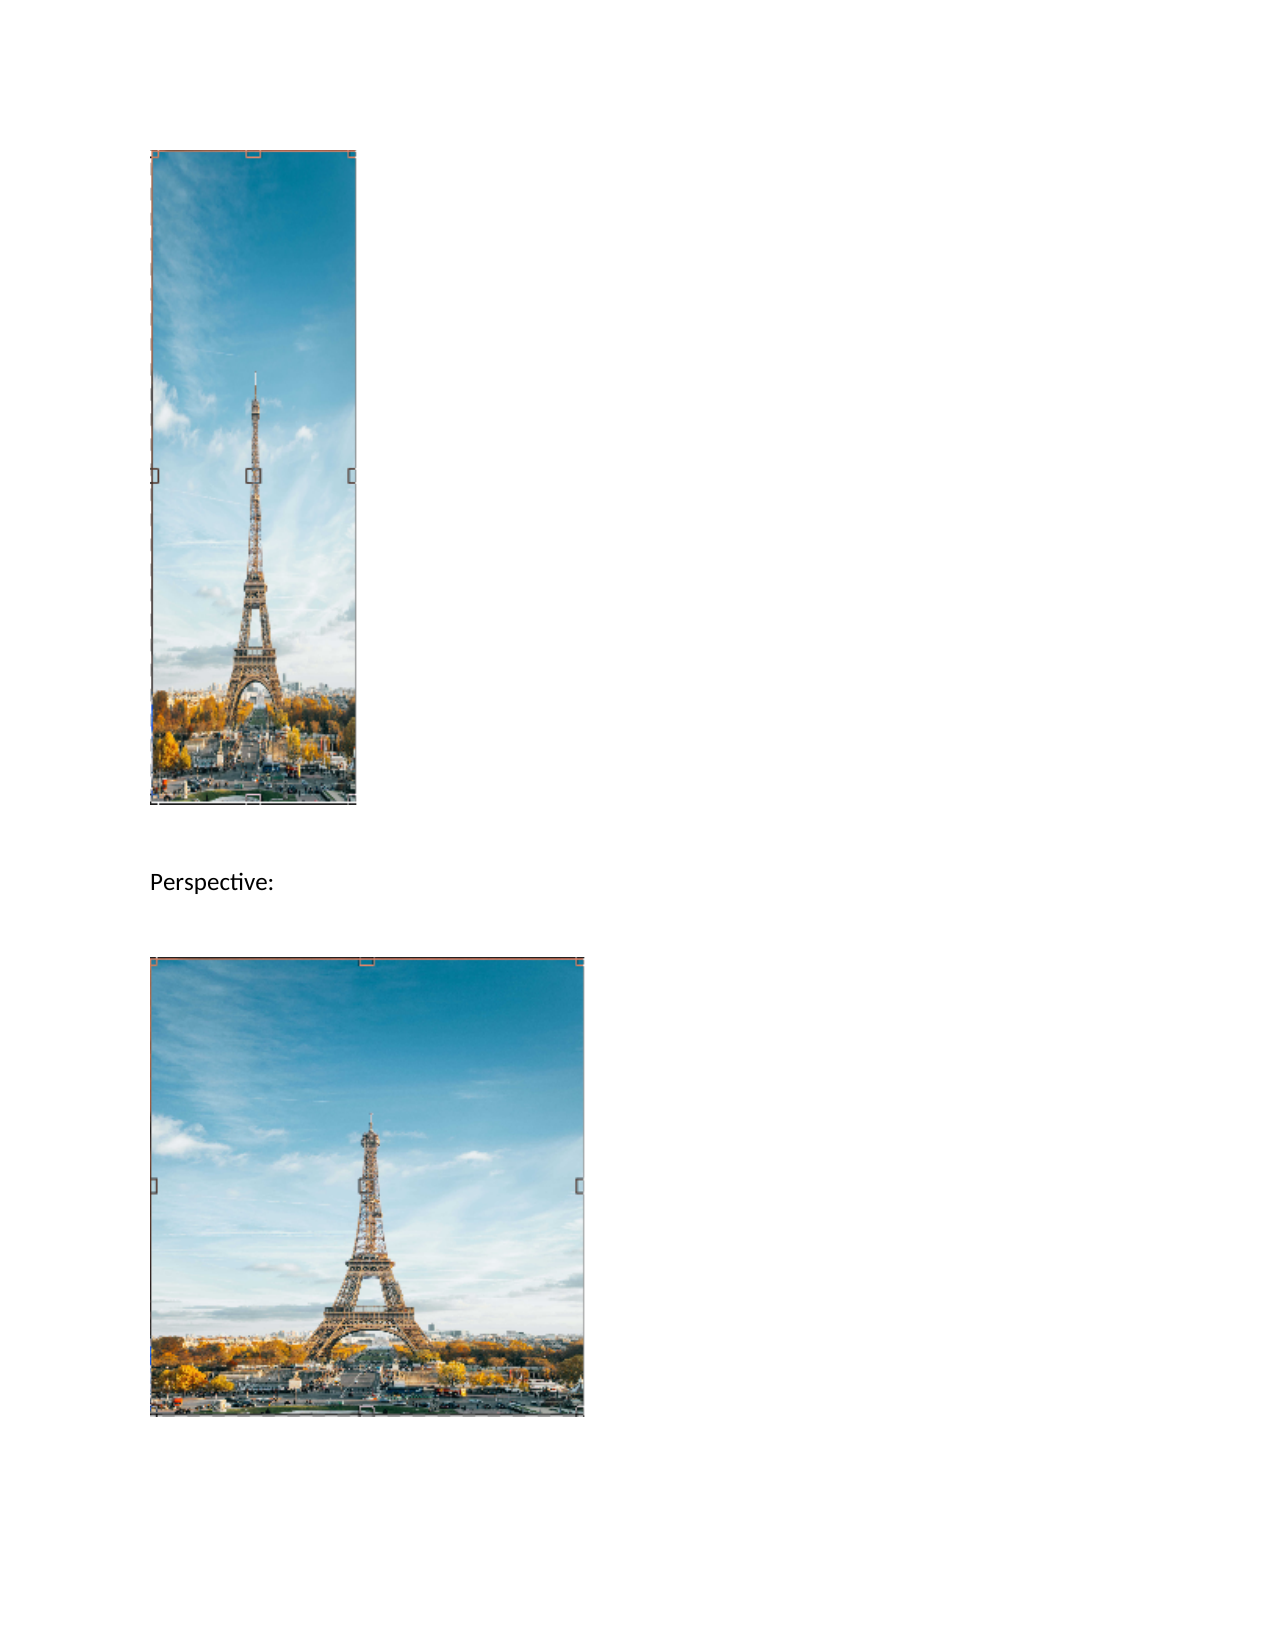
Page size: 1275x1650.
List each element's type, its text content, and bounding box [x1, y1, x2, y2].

text Perspective: [150, 866, 1125, 896]
picture [150, 957, 585, 1417]
picture [150, 150, 357, 805]
